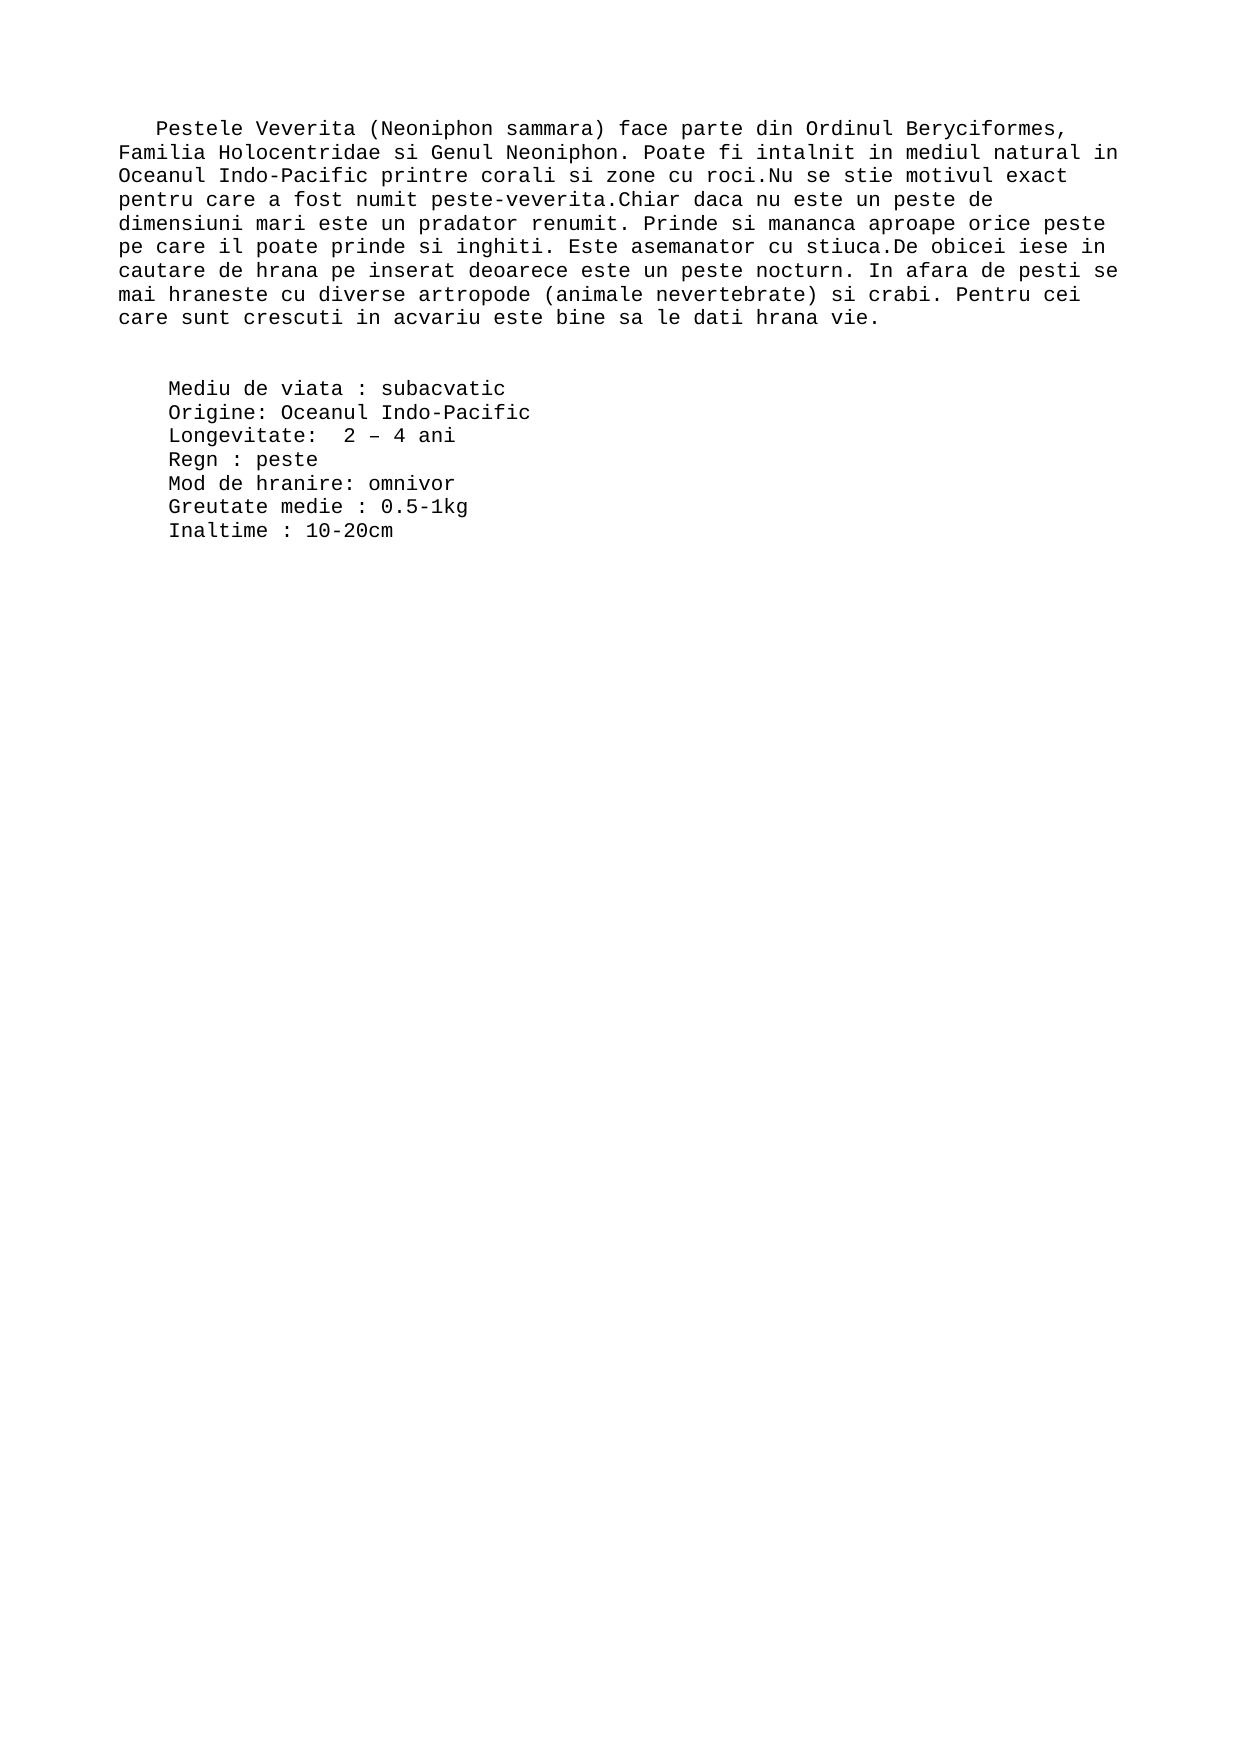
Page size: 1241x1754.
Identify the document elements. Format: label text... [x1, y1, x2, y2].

text Mediu de viata : subacvatic [118, 378, 1122, 402]
text Origine: Oceanul Indo-Pacific [118, 402, 1122, 426]
text Longevitate: 2 – 4 ani [118, 426, 1122, 449]
text Greutate medie : 0.5-1kg [118, 496, 1122, 520]
text Pestele Veverita (Neoniphon sammara) face parte din Ordinul Beryciformes, Familia Holocentridae si Genul Neoniphon. Poate fi intalnit in mediul natural in Oceanul Indo-Pacific printre corali si zone cu roci.Nu se stie motivul exact pentru care a fost numit peste-veverita.Chiar daca nu este un peste de dimensiuni mari este un pradator renumit. Prinde si mananca aproape orice peste pe care il poate prinde si inghiti. Este asemanator cu stiuca.De obicei iese in cautare de hrana pe inserat deoarece este un peste nocturn. In afara de pesti se mai hraneste cu diverse artropode (animale nevertebrate) si crabi. Pentru cei care sunt crescuti in acvariu este bine sa le dati hrana vie. [118, 118, 1122, 331]
text Regn : peste [118, 449, 1122, 473]
text Mod de hranire: omnivor [118, 473, 1122, 496]
text Inaltime : 10-20cm [118, 520, 1122, 544]
